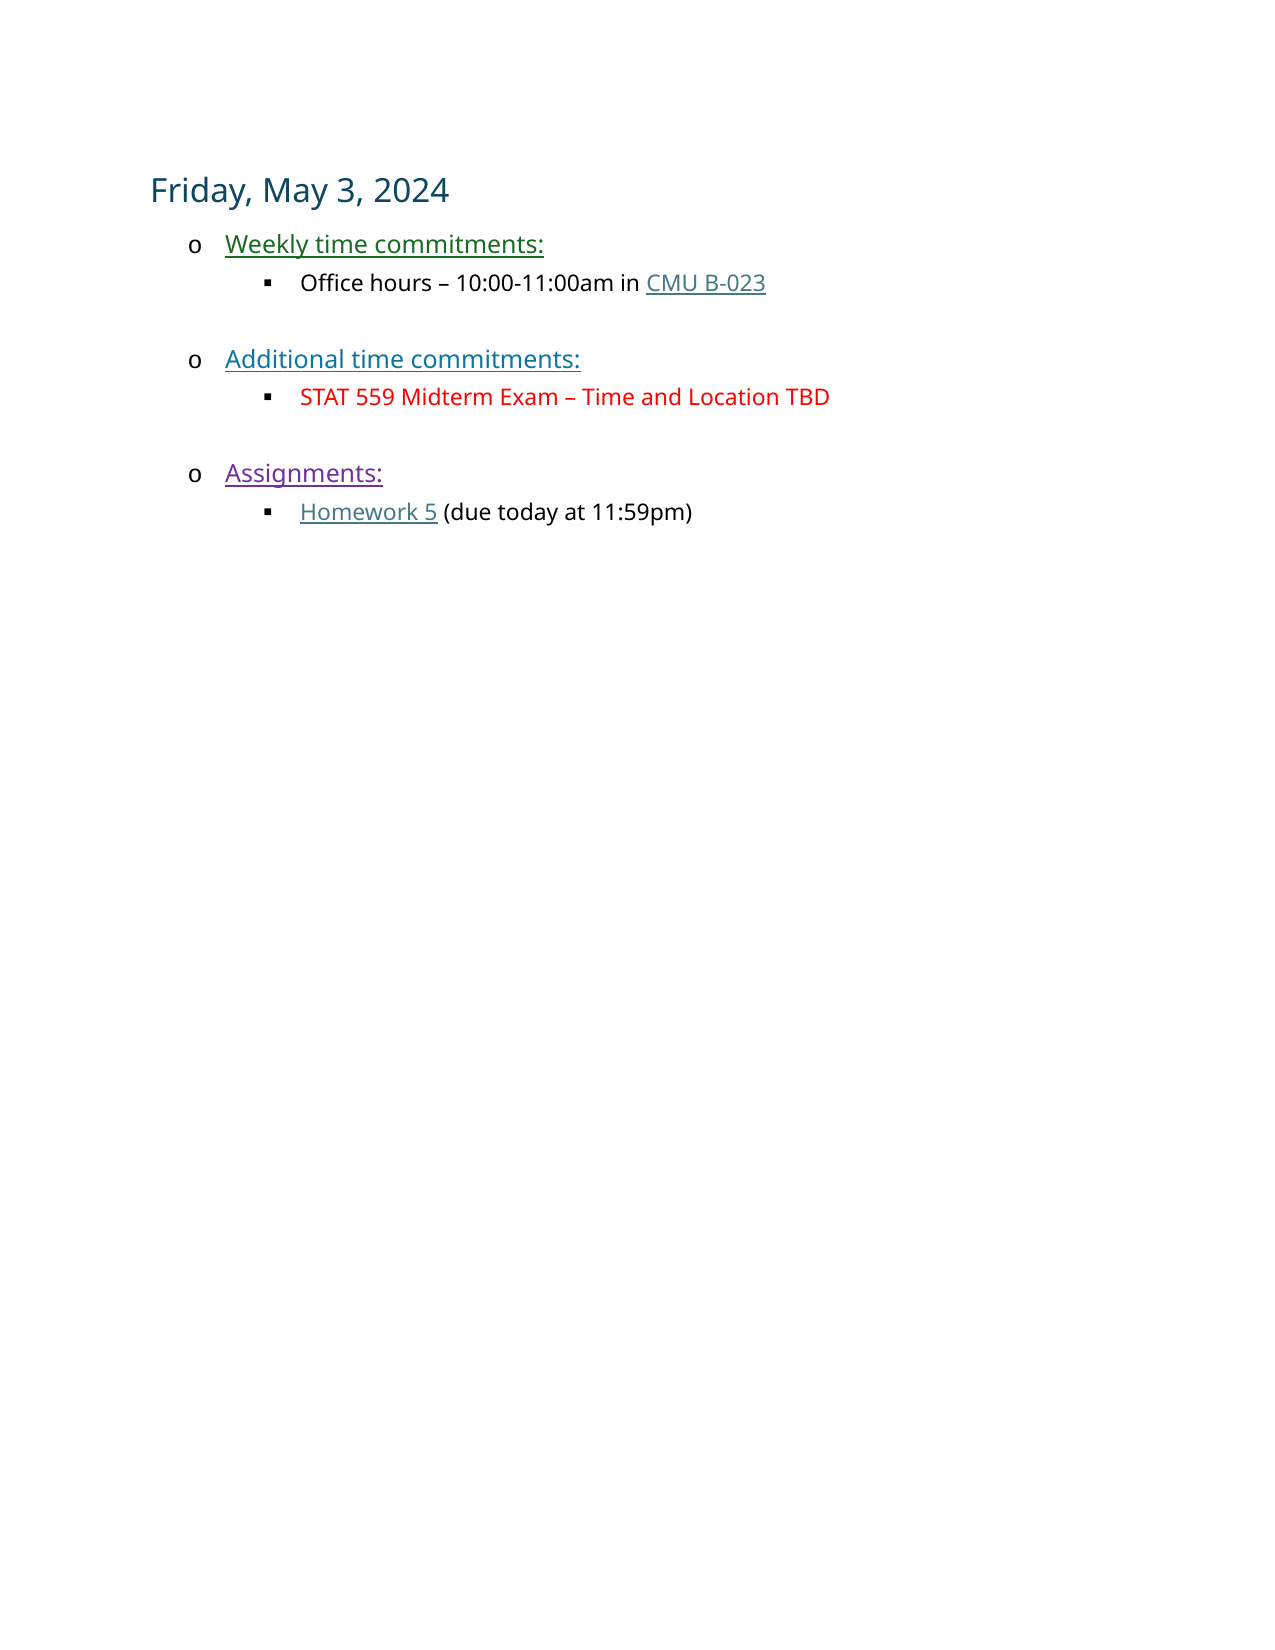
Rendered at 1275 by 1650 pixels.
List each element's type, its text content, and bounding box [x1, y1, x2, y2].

list Weekly time commitments: [187, 227, 1125, 261]
list Office hours – 10:00-11:00am in CMU B-023 [262, 267, 1125, 298]
list Assignments: [187, 456, 1125, 490]
subtitle Friday, May 3, 2024 [150, 167, 1125, 212]
list Additional time commitments: [187, 342, 1125, 376]
list STAT 559 Midterm Exam – Time and Location TBD [262, 381, 1125, 412]
list Homework 5 (due today at 11:59pm) [262, 496, 1125, 527]
